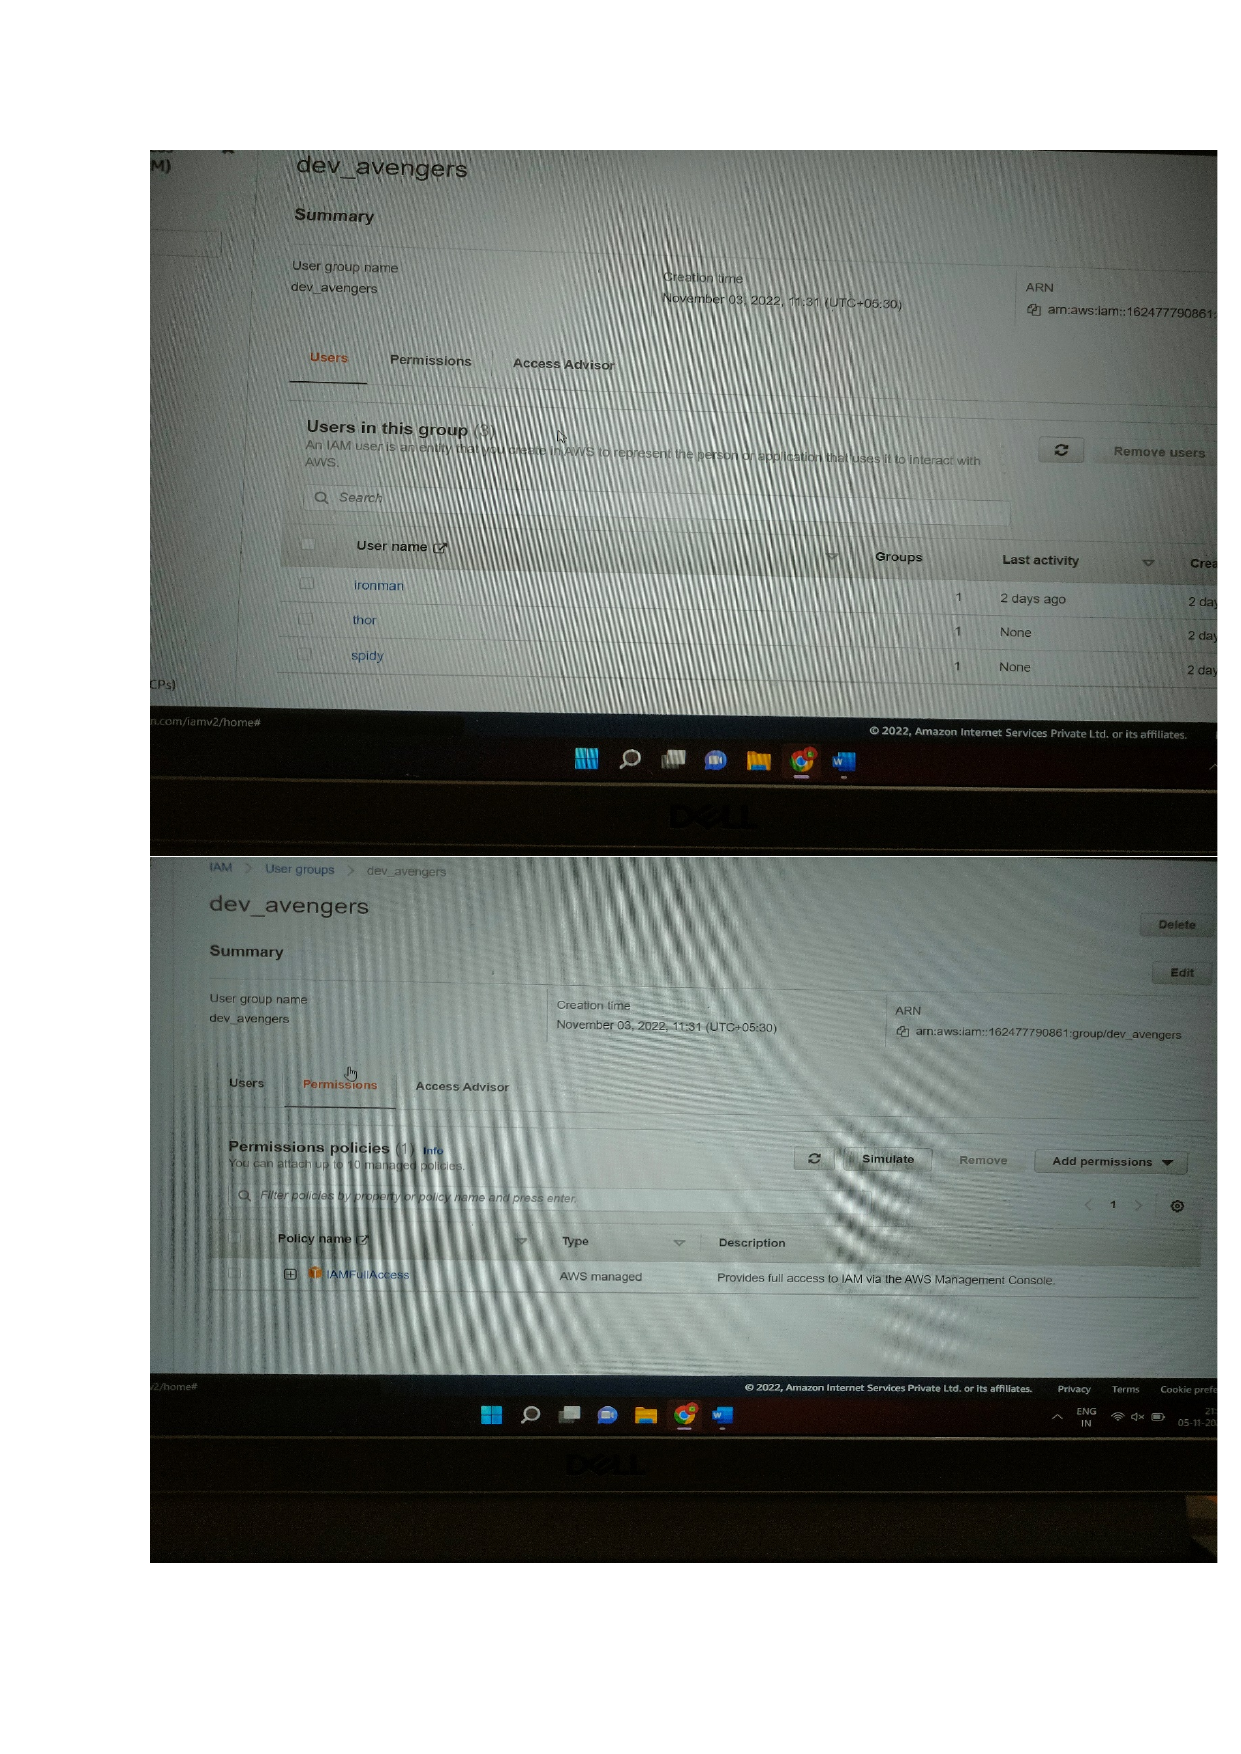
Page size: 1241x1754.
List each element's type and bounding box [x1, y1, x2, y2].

picture [150, 150, 1218, 856]
picture [150, 857, 1218, 1563]
